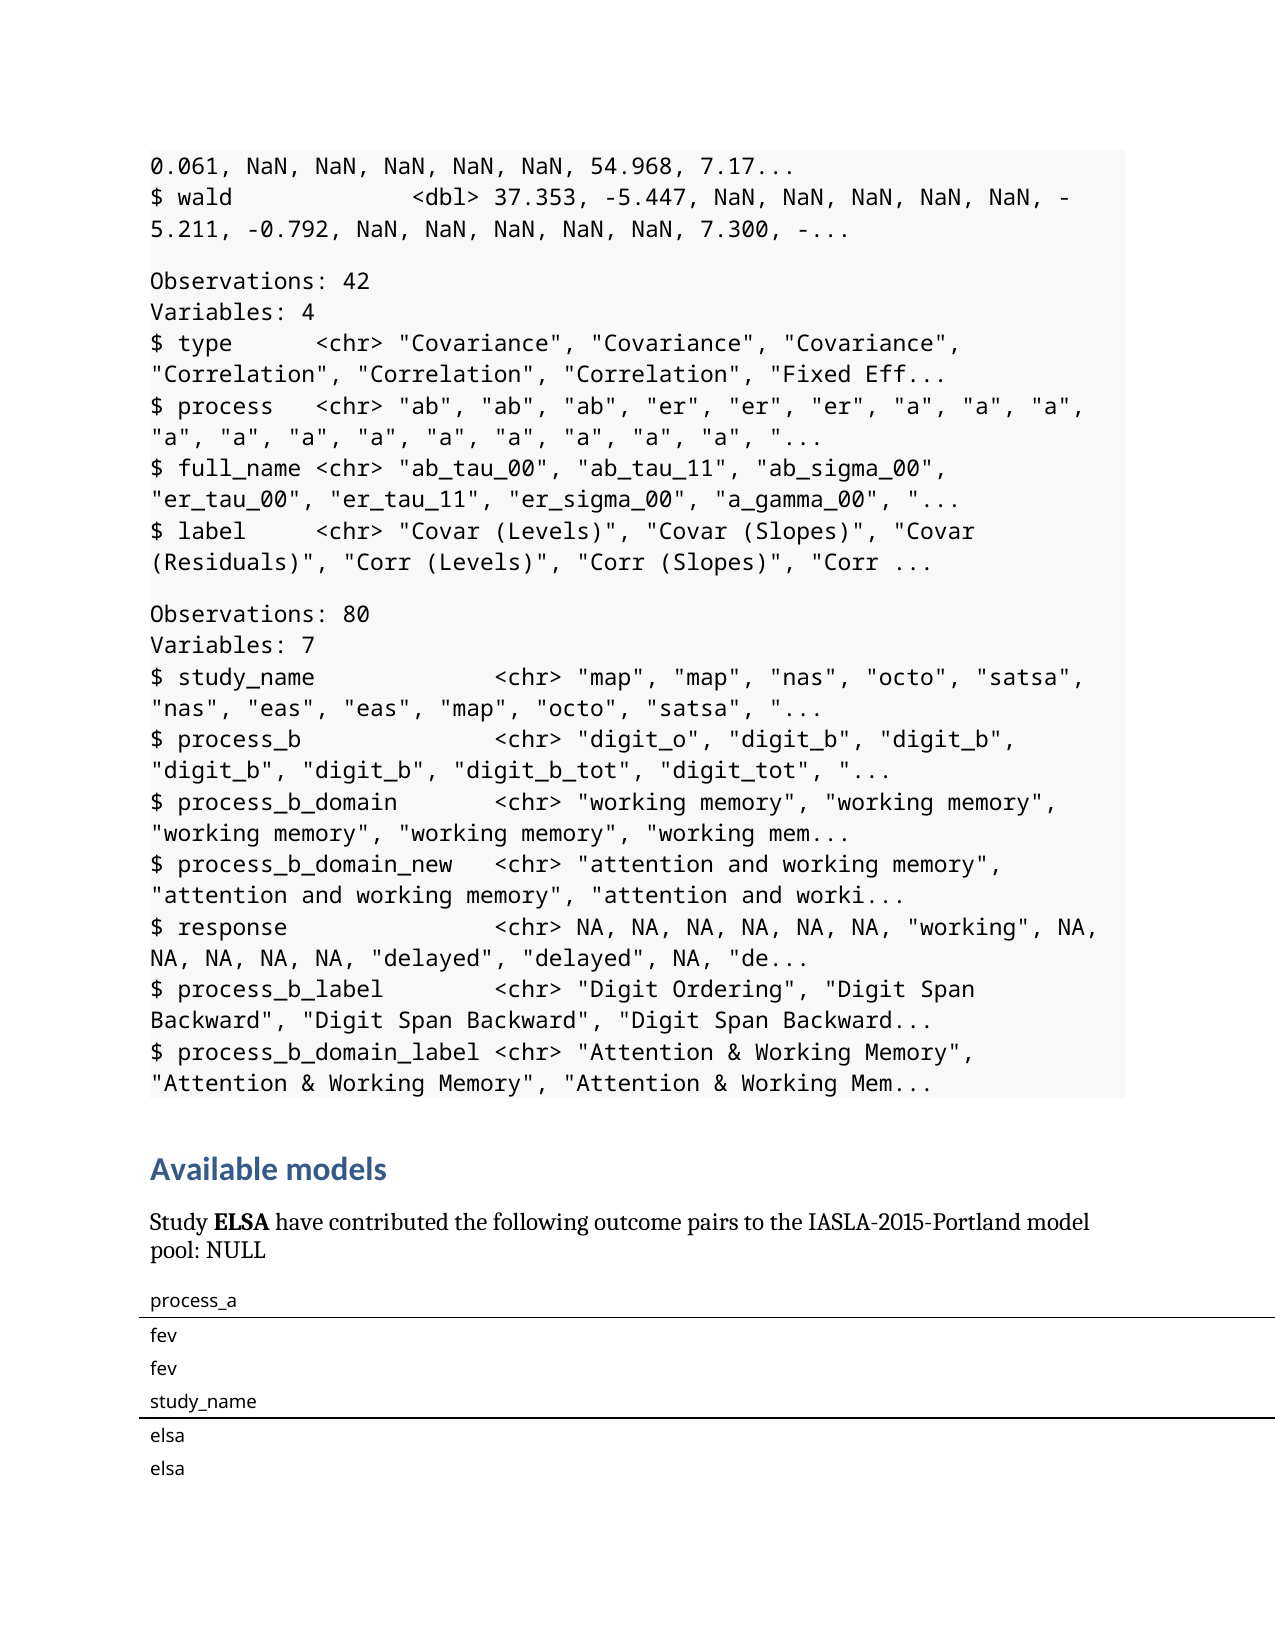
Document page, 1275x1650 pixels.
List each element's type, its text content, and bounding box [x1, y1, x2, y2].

table_cell elsa [139, 1419, 1275, 1452]
text Study ELSA have contributed the following outcome pairs to the IASLA-2015-Portland model pool: NULL [150, 1207, 1125, 1265]
table_cell elsa [139, 1452, 1275, 1485]
table_cell fev [139, 1351, 1275, 1384]
text Observations: 42 Variables: 4 $ type <chr> "Covariance", "Covariance", "Covariance", "Correlation", "Correlation", "Correlation", "Fixed Eff... $ process <chr> "ab", "ab", "ab", "er", "er", "er", "a", "a", "a", "a", "a", "a", "a", "a", "a", "a", "a", "a", "... $ full_name <chr> "ab_tau_00", "ab_tau_11", "ab_sigma_00", "er_tau_00", "er_tau_11", "er_sigma_00", "a_gamma_00", "... $ label <chr> "Covar (Levels)", "Covar (Slopes)", "Covar (Residuals)", "Corr (Levels)", "Corr (Slopes)", "Corr ... [150, 264, 1125, 577]
subtitle Available models [150, 1148, 1125, 1189]
table_header process_a [139, 1284, 1275, 1317]
table_header study_name [139, 1384, 1275, 1417]
text Observations: 80 Variables: 7 $ study_name <chr> "map", "map", "nas", "octo", "satsa", "nas", "eas", "eas", "map", "octo", "satsa", "... $ process_b <chr> "digit_o", "digit_b", "digit_b", "digit_b", "digit_b", "digit_b_tot", "digit_tot", "... $ process_b_domain <chr> "working memory", "working memory", "working memory", "working memory", "working mem... $ process_b_domain_new <chr> "attention and working memory", "attention and working memory", "attention and worki... $ response <chr> NA, NA, NA, NA, NA, NA, "working", NA, NA, NA, NA, NA, "delayed", "delayed", NA, "de... $ process_b_label <chr> "Digit Ordering", "Digit Span Backward", "Digit Span Backward", "Digit Span Backward... $ process_b_domain_label <chr> "Attention & Working Memory", "Attention & Working Memory", "Attention & Working Mem... [150, 598, 1125, 1098]
table_cell fev [139, 1318, 1275, 1351]
